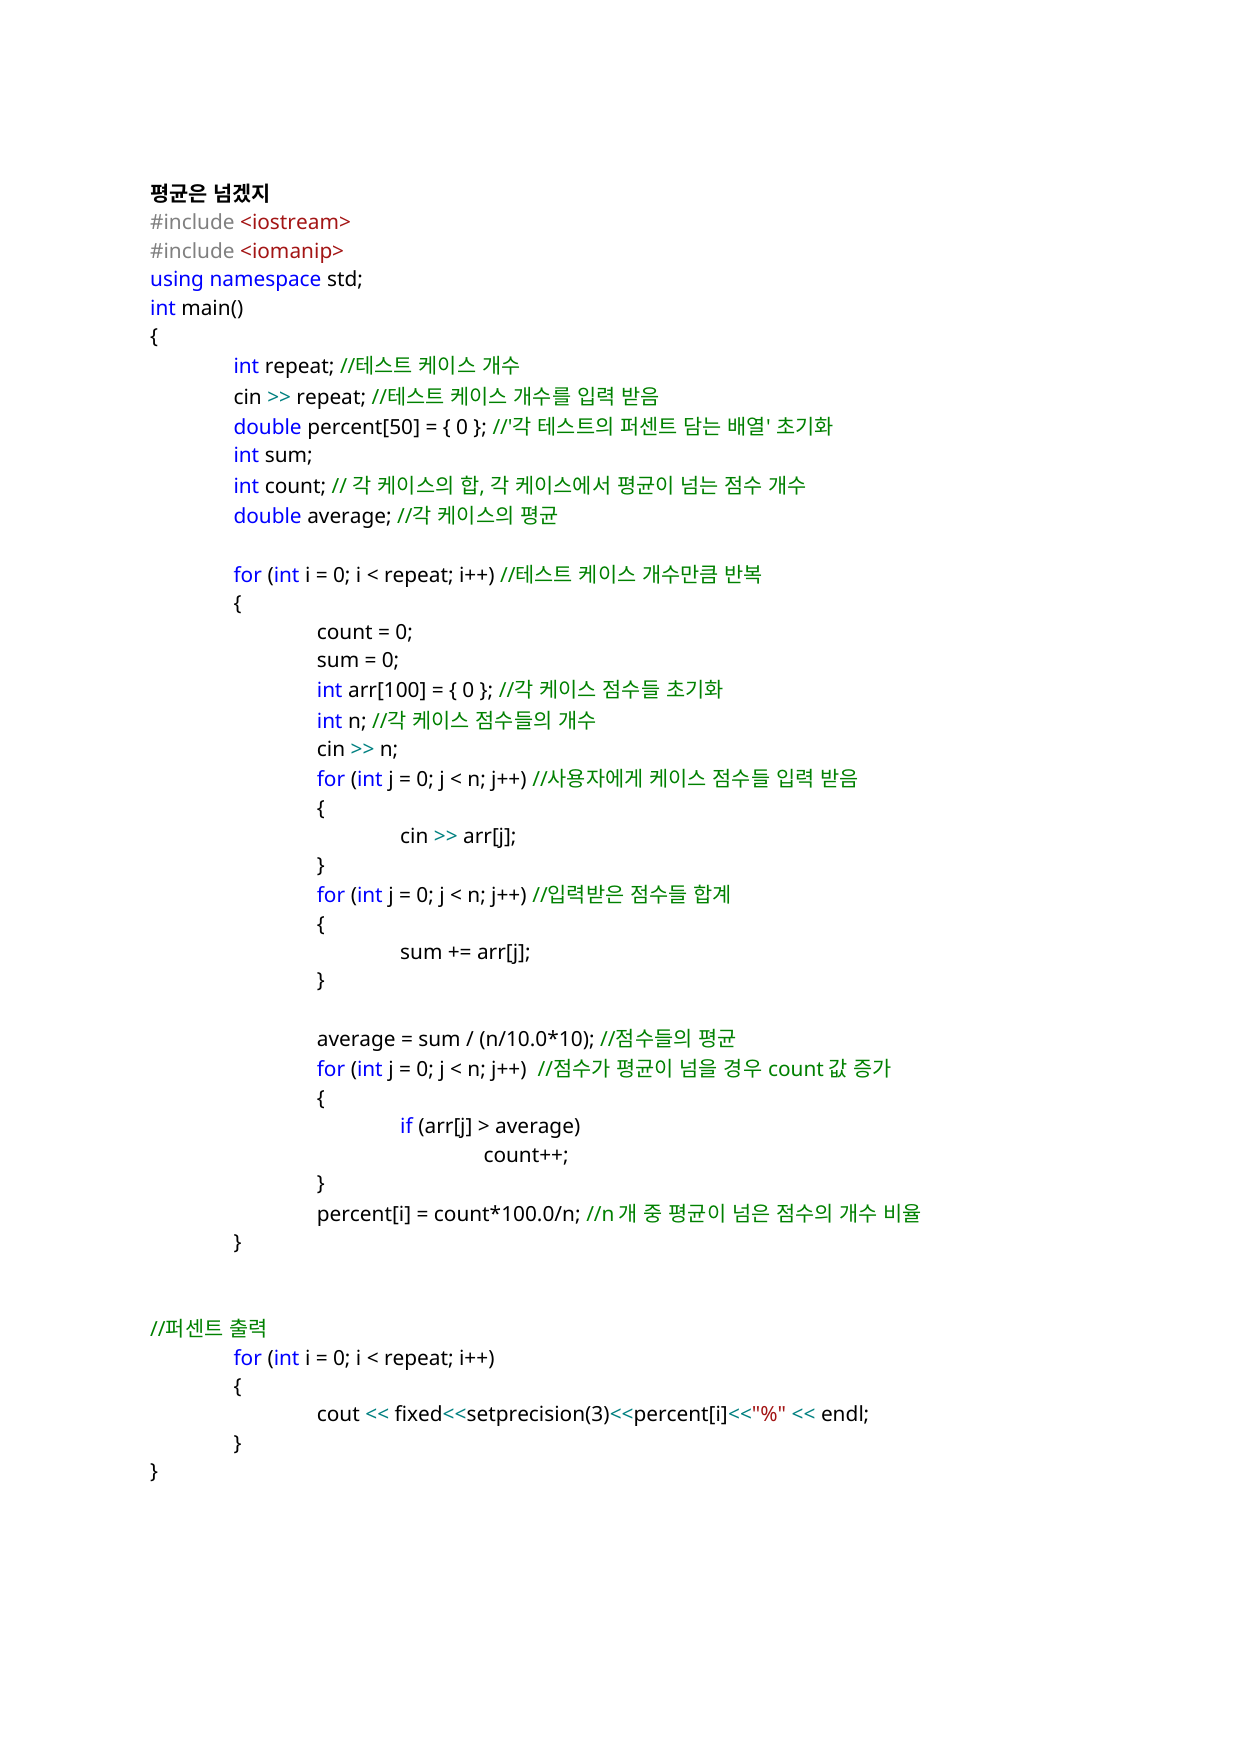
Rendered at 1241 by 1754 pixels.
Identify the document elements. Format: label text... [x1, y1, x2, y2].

text cin >> arr[j]; [150, 821, 1090, 850]
text { [150, 588, 1090, 617]
text cin >> repeat; //테스트 케이스 개수를 입력 받음 [150, 380, 1090, 410]
text } [150, 850, 1090, 878]
text if (arr[j] > average) [150, 1111, 1090, 1140]
text int n; //각 케이스 점수들의 개수 [150, 704, 1090, 734]
text } [150, 966, 1090, 994]
text { [150, 1083, 1090, 1111]
text int count; // 각 케이스의 합, 각 케이스에서 평균이 넘는 점수 개수 [150, 469, 1090, 499]
text using namespace std; [150, 264, 1090, 293]
text } [150, 1227, 1090, 1256]
text average = sum / (n/10.0*10); //점수들의 평균 [150, 1022, 1090, 1053]
text for (int j = 0; j < n; j++) //입력받은 점수들 합계 [150, 878, 1090, 909]
text cout << fixed<<setprecision(3)<<percent[i]<<"%" << endl; [150, 1399, 1090, 1428]
text #include <iomanip> [150, 236, 1090, 264]
text int main() [150, 293, 1090, 321]
text } [150, 1456, 1090, 1485]
text cin >> n; [150, 734, 1090, 763]
text { [150, 909, 1090, 937]
text count = 0; [150, 617, 1090, 645]
text sum += arr[j]; [150, 937, 1090, 966]
text { [150, 1371, 1090, 1399]
text count++; [150, 1140, 1090, 1168]
text int sum; [150, 441, 1090, 469]
text 평균은 넘겠지 [150, 177, 1090, 207]
text for (int i = 0; i < repeat; i++) //테스트 케이스 개수만큼 반복 [150, 558, 1090, 588]
text for (int j = 0; j < n; j++) //사용자에게 케이스 점수들 입력 받음 [150, 763, 1090, 793]
text int arr[100] = { 0 }; //각 케이스 점수들 초기화 [150, 674, 1090, 704]
text #include <iostream> [150, 207, 1090, 236]
text { [150, 793, 1090, 821]
text double percent[50] = { 0 }; //'각 테스트의 퍼센트 담는 배열' 초기화 [150, 410, 1090, 441]
text //퍼센트 출력 [150, 1312, 1090, 1343]
text for (int i = 0; i < repeat; i++) [150, 1343, 1090, 1371]
text } [150, 1168, 1090, 1197]
text } [150, 1428, 1090, 1456]
text double average; //각 케이스의 평균 [150, 499, 1090, 529]
text sum = 0; [150, 645, 1090, 674]
text percent[i] = count*100.0/n; //n개 중 평균이 넘은 점수의 개수 비율 [150, 1197, 1090, 1227]
text { [150, 321, 1090, 349]
text for (int j = 0; j < n; j++) //점수가 평균이 넘을 경우 count값 증가 [150, 1053, 1090, 1083]
text int repeat; //테스트 케이스 개수 [150, 349, 1090, 380]
